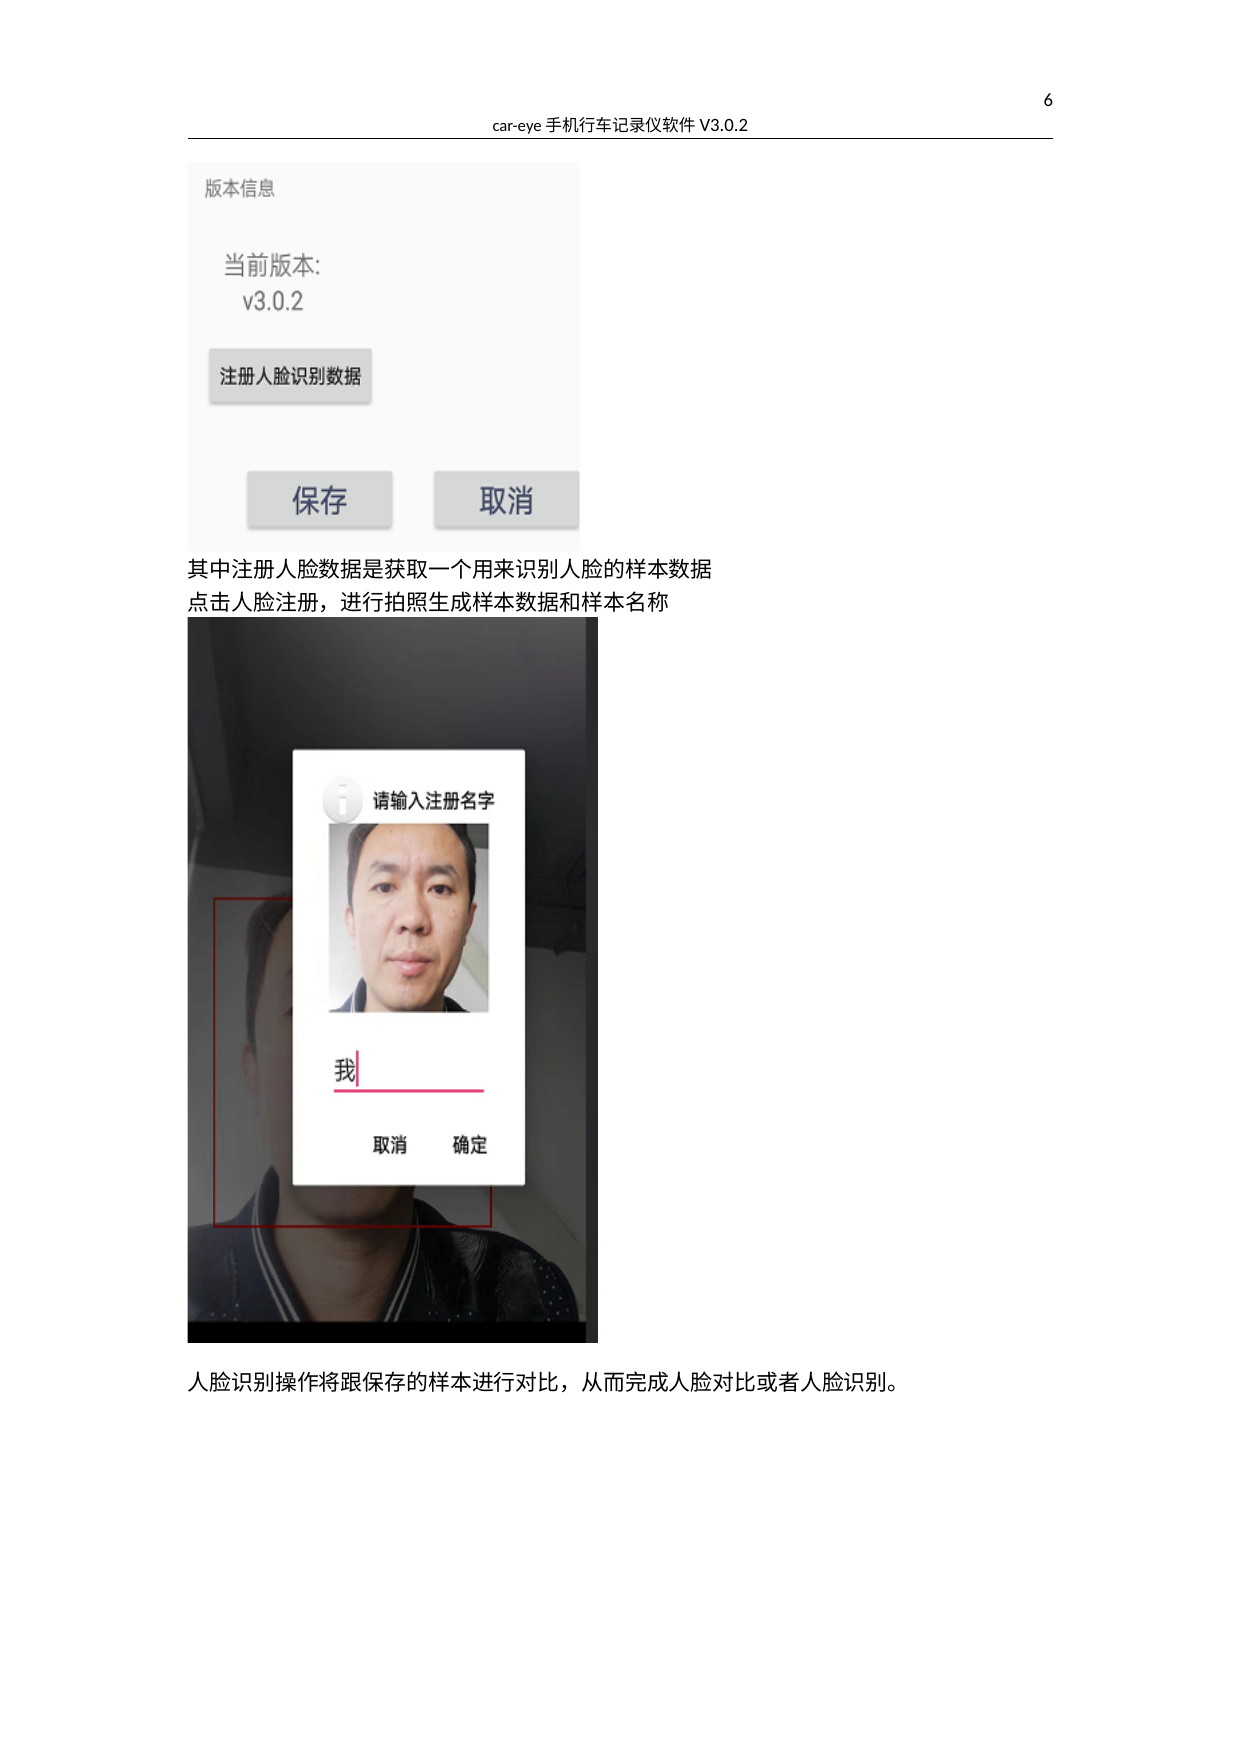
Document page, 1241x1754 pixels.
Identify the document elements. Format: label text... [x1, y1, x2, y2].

text 其中注册人脸数据是获取一个用来识别人脸的样本数据 [187, 552, 1053, 584]
picture [187, 162, 580, 551]
text 点击人脸注册，进行拍照生成样本数据和样本名称 [187, 584, 1053, 617]
picture [187, 617, 598, 1343]
text 人脸识别操作将跟保存的样本进行对比，从而完成人脸对比或者人脸识别。 [187, 1364, 1053, 1397]
